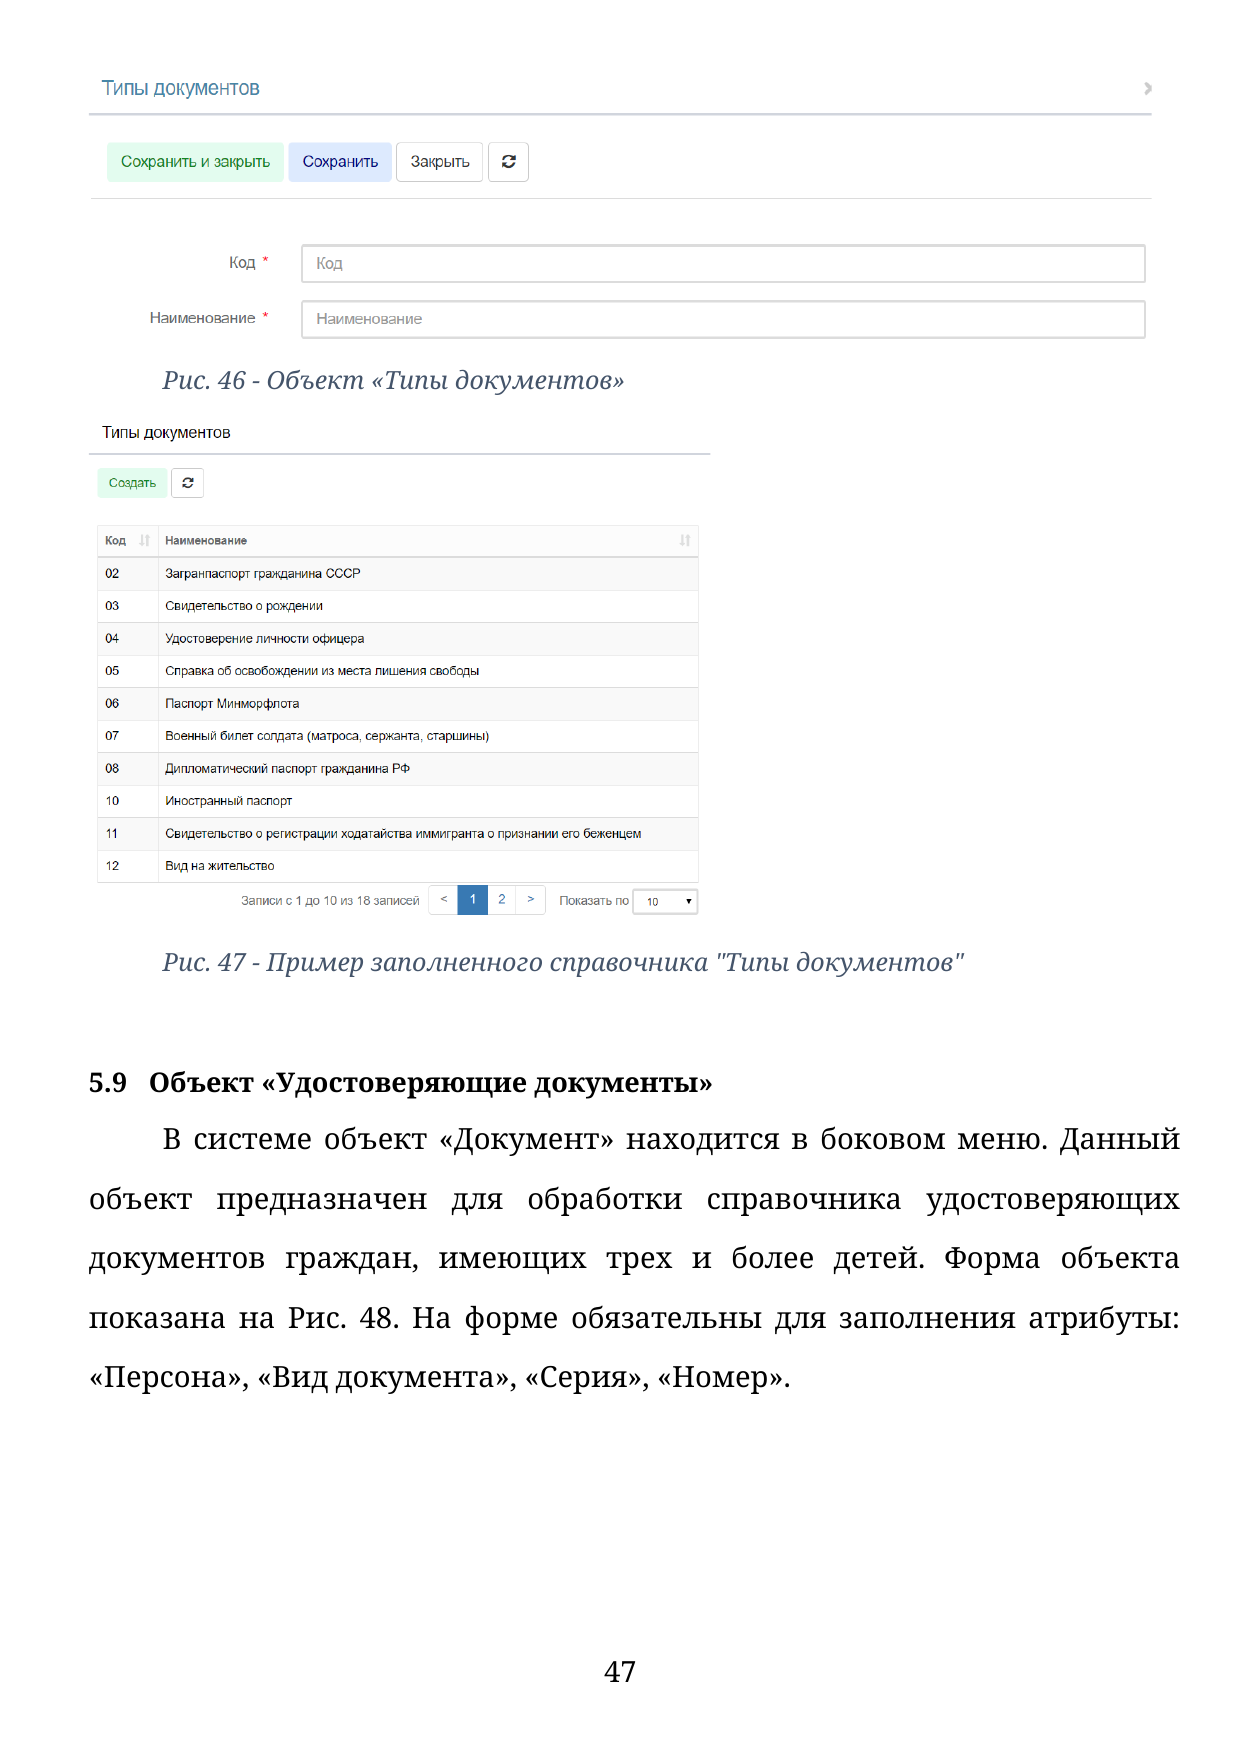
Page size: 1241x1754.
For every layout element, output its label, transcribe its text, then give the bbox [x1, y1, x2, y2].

text Рис. 46 - Объект «Типы документов» [89, 363, 1181, 397]
text В системе объект «Документ» находится в боковом меню. Данный объект предназначен для обработки справочника удостоверяющих документов граждан, имеющих трех и более детей. Форма объекта показана на Рис. 48. На форме обязательны для заполнения атрибуты: «Персона», «Вид документа», «Серия», «Номер». [89, 1119, 1181, 1396]
text Рис. 47 - Пример заполненного справочника "Типы документов" [89, 945, 1181, 979]
subtitle Объект «Удостоверяющие документы» [89, 1063, 1181, 1100]
picture [88, 69, 1152, 343]
picture [88, 417, 711, 925]
